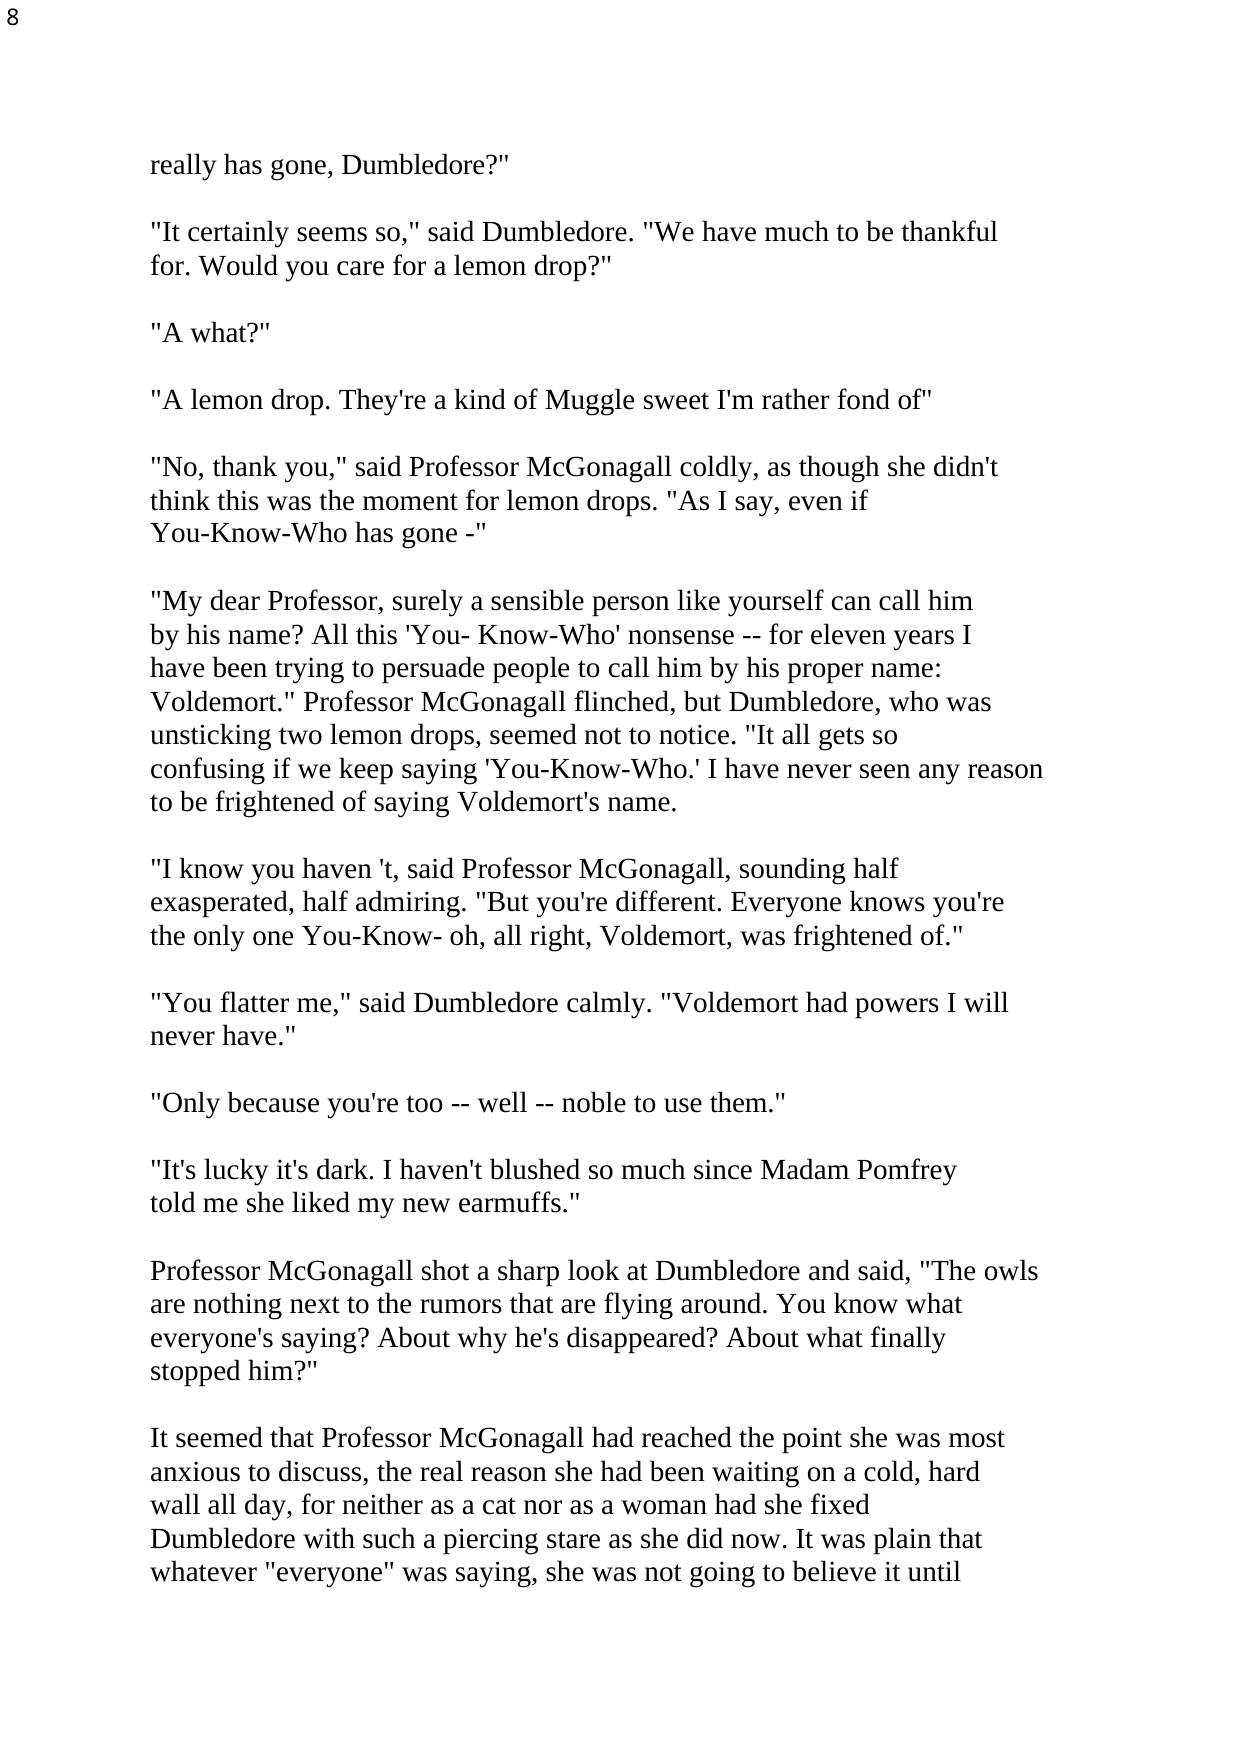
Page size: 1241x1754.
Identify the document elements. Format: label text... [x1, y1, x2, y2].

text "I know you haven 't, said Professor McGonagall, sounding half exasperated, half admiring. "But you're different. Everyone knows you're the only one You-Know- oh, all right, Voldemort, was frightened of." [150, 851, 1007, 951]
text It seemed that Professor McGonagall had reached the point she was most anxious to discuss, the real reason she had been waiting on a cold, hard wall all day, for neither as a cat nor as a woman had she fixed Dumbledore with such a piercing stare as she did now. It was plain that whatever "everyone" was saying, she was not going to believe it until [150, 1420, 1007, 1588]
text "It certainly seems so," said Dumbledore. "We have much to be thankful for. Would you care for a lemon drop?" [150, 214, 1007, 281]
text "A lemon drop. They're a kind of Muggle sweet I'm rather fond of" [150, 382, 1205, 416]
text "My dear Professor, surely a sensible person like yourself can call him by his name? All this 'You- Know-Who' nonsense -- for eleven years I have been trying to persuade people to call him by his proper name: Voldemort." Professor McGonagall flinched, but Dumbledore, who was unsticking two lemon drops, seemed not to notice. "It all gets so [150, 583, 997, 751]
text "No, thank you," said Professor McGonagall coldly, as though she didn't think this was the moment for lemon drops. "As I say, even if [150, 449, 1007, 516]
text "You flatter me," said Dumbledore calmly. "Voldemort had powers I will never have." [150, 985, 1033, 1052]
text really has gone, Dumbledore?" [150, 147, 1205, 181]
text "It's lucky it's dark. I haven't blushed so much since Madam Pomfrey told me she liked my new earmuffs." [150, 1152, 985, 1219]
text confusing if we keep saying 'You-Know-Who.' I have never seen any reason to be frightened of saying Voldemort's name. [150, 751, 1059, 818]
text You-Know-Who has gone -" [150, 516, 1205, 549]
text Professor McGonagall shot a sharp look at Dumbledore and said, "The owls are nothing next to the rumors that are flying around. You know what everyone's saying? About why he's disappeared? About what finally stopped him?" [150, 1253, 1040, 1387]
text "Only because you're too -- well -- noble to use them." [150, 1085, 1205, 1118]
text "A what?" [150, 315, 1205, 348]
